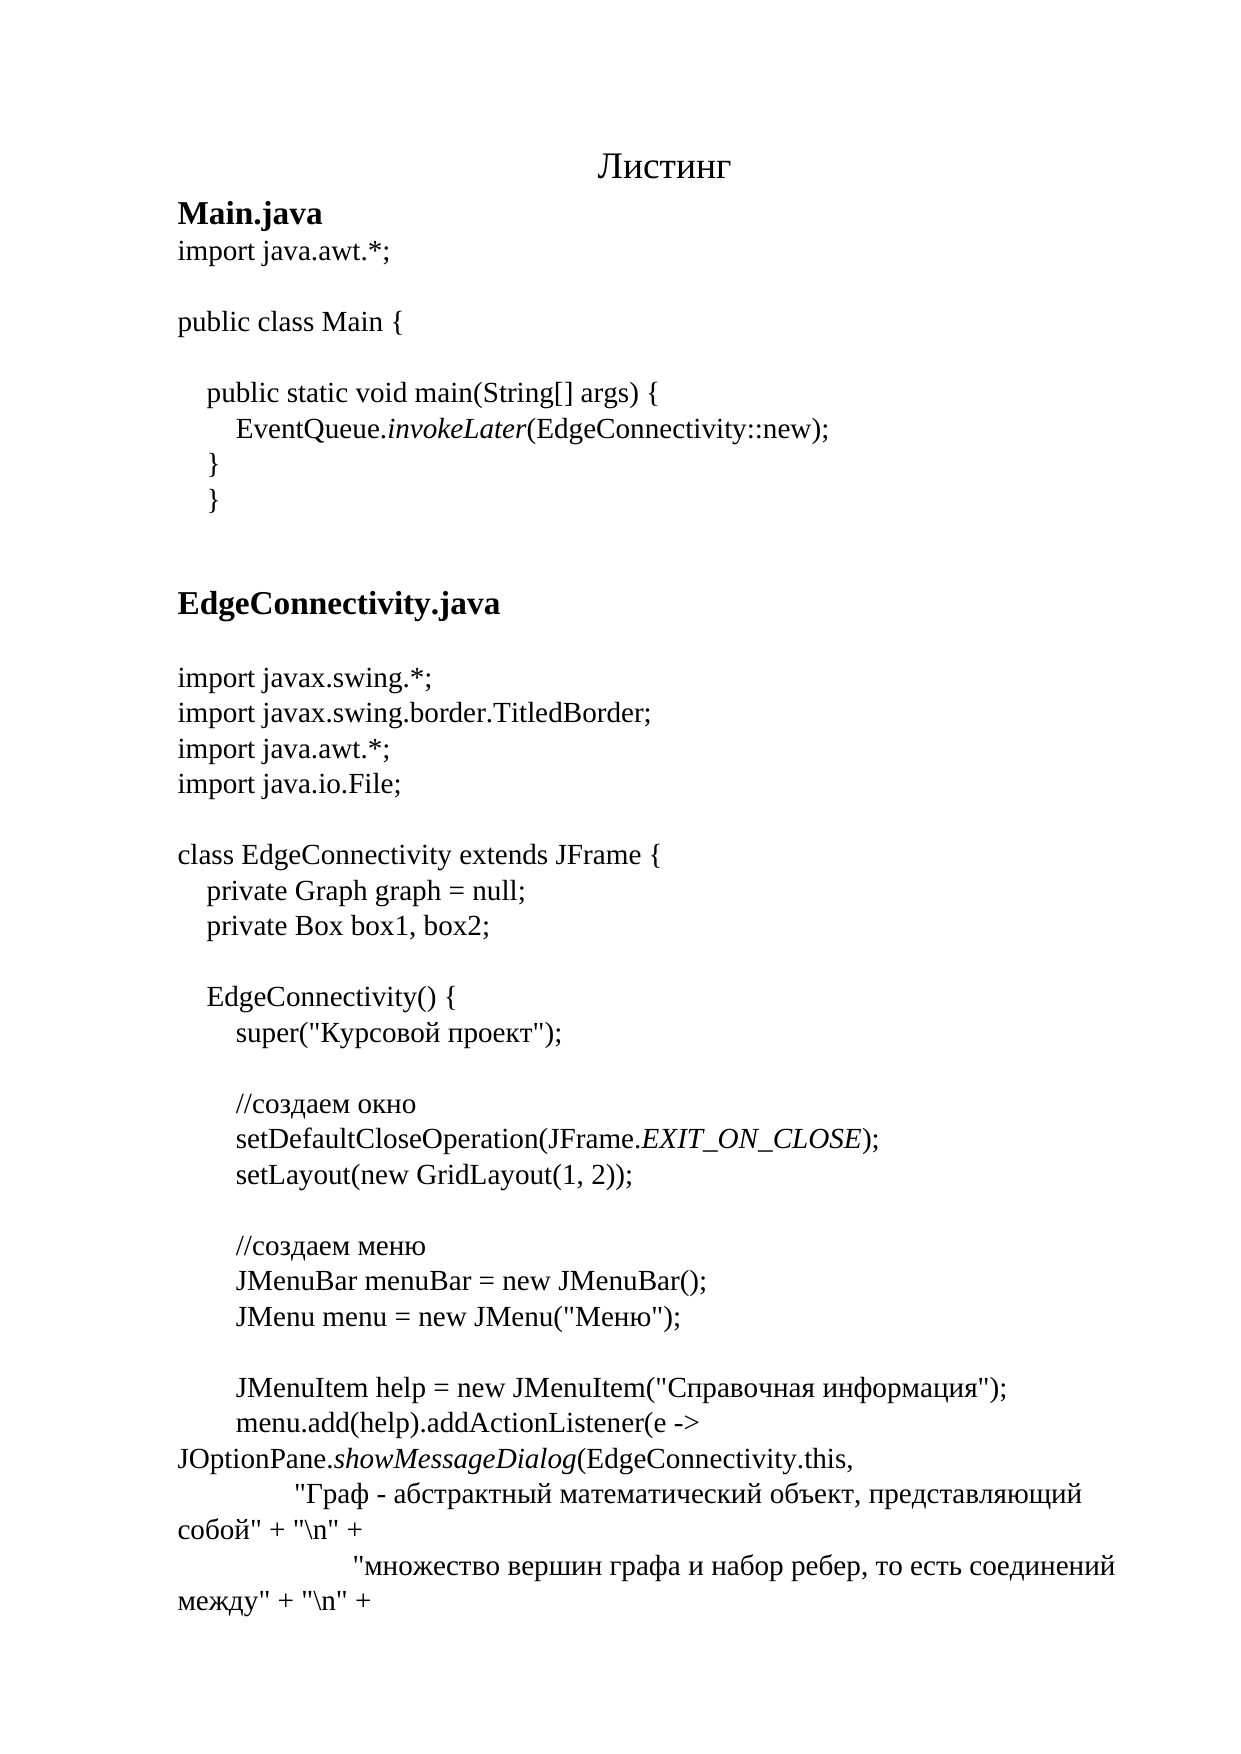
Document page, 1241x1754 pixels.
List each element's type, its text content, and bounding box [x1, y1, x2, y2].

subtitle Main.java import java.awt.*; public class Main { public static void main(String[] args) { EventQueue.invokeLater(EdgeConnectivity::new); } } EdgeConnectivity.java [177, 193, 1152, 622]
subtitle Листинг [177, 143, 1152, 186]
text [177, 624, 1152, 1617]
